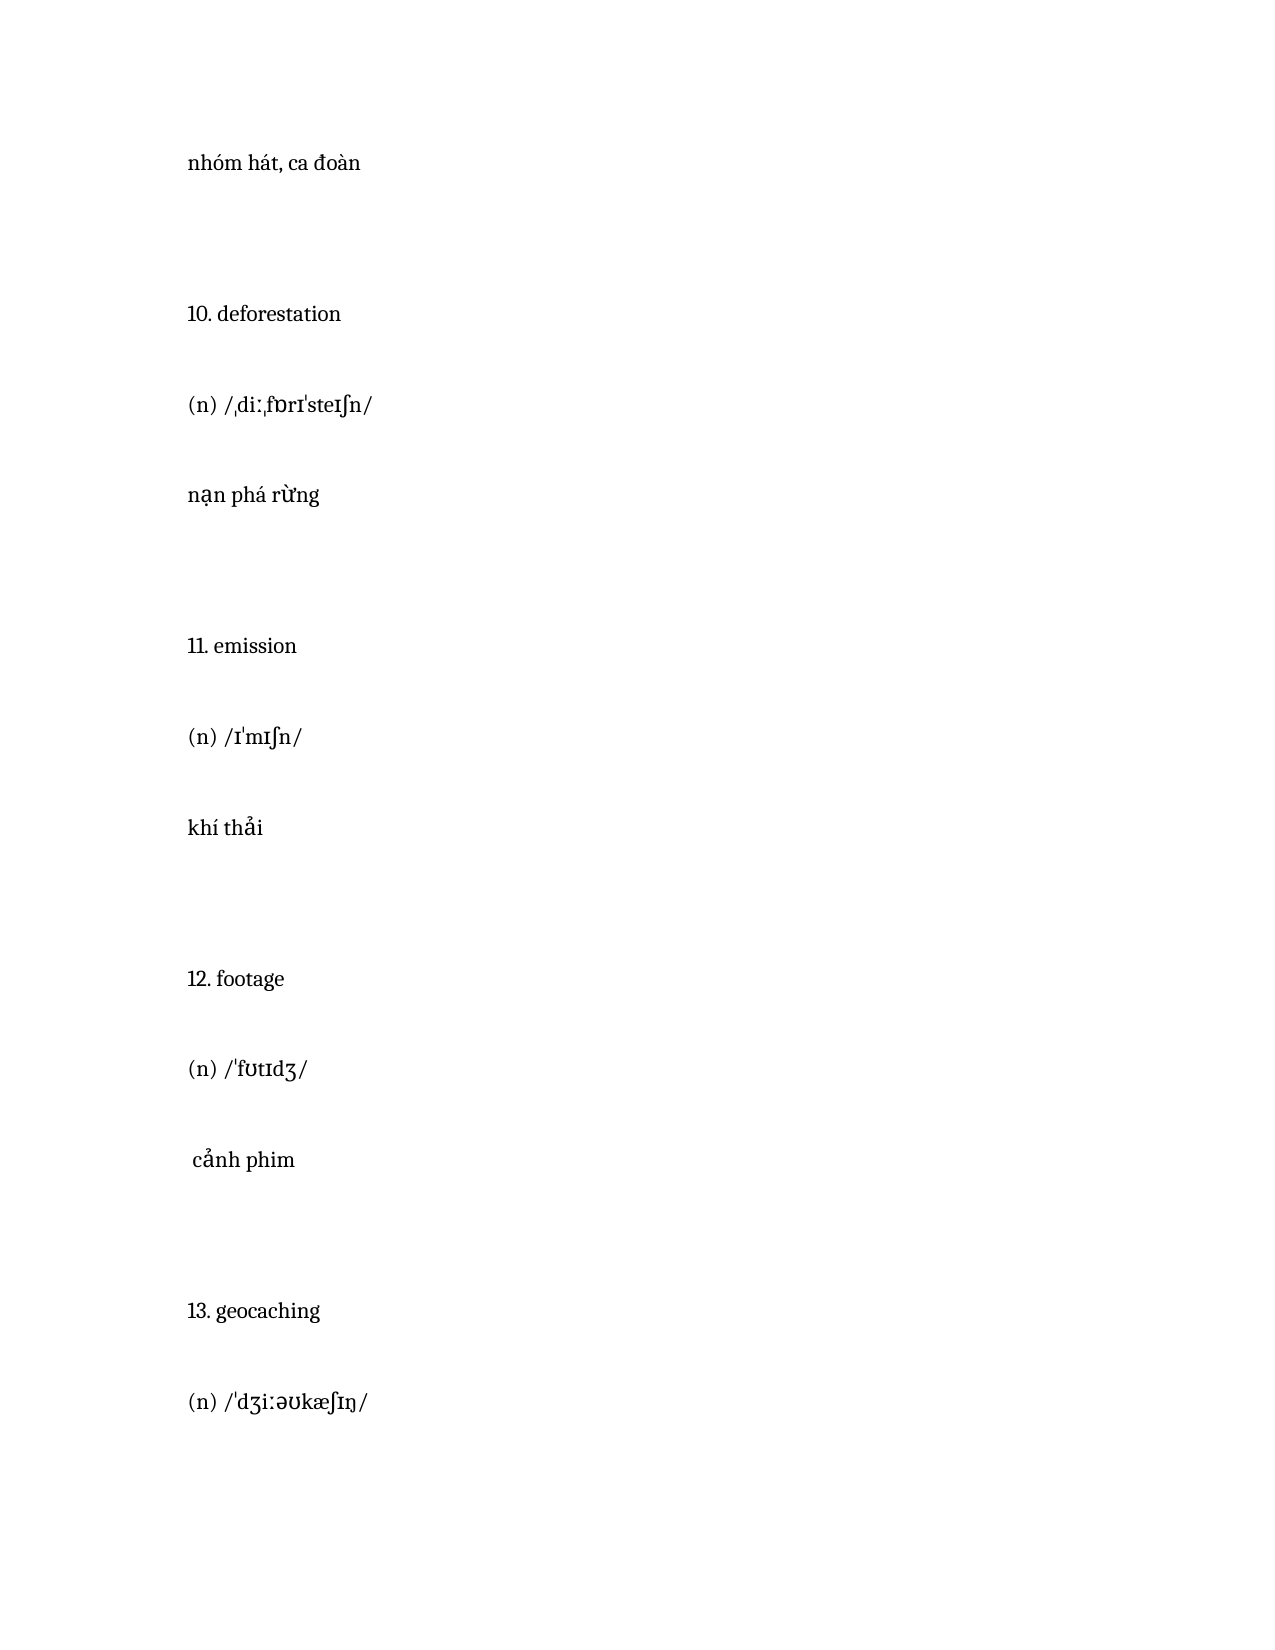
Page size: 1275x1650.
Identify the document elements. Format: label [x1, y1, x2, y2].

text [187, 150, 1087, 1475]
